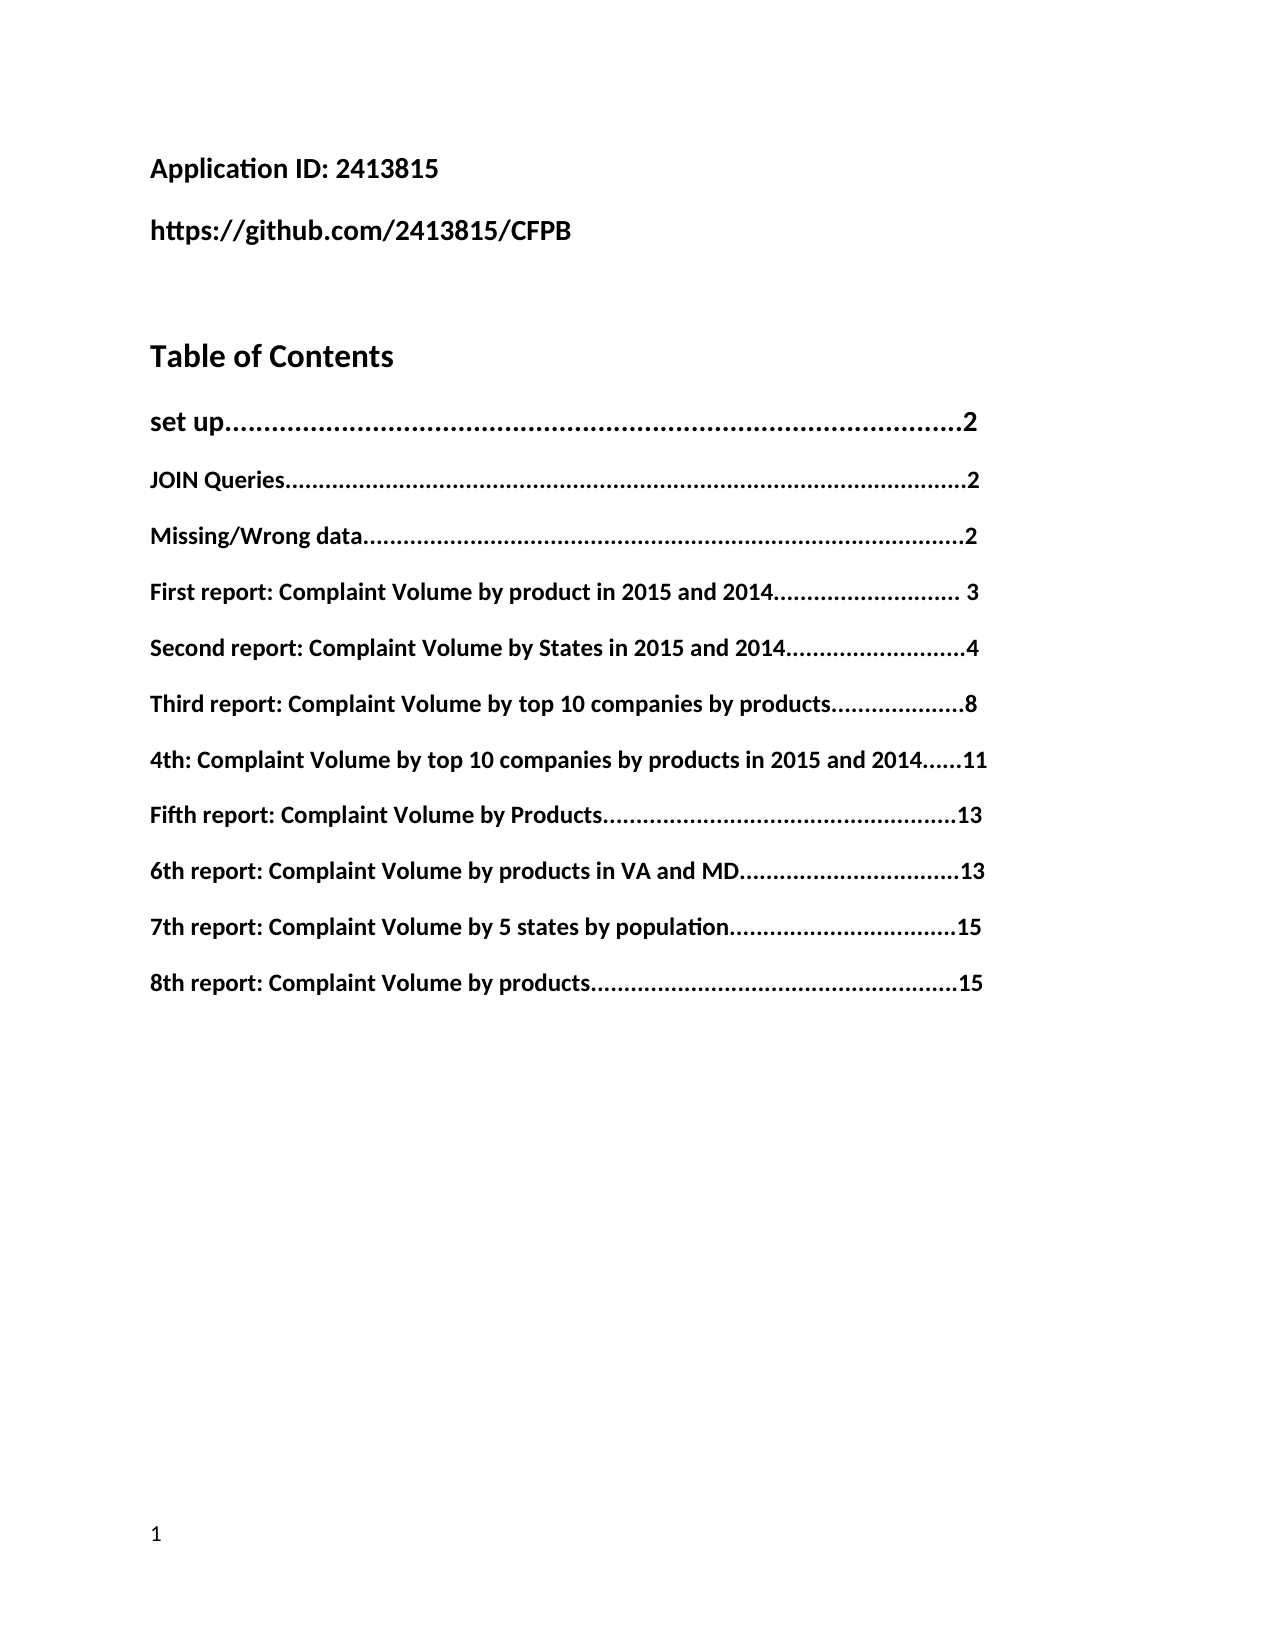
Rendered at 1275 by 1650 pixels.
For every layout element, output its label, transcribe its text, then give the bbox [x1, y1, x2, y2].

text Second report: Complaint Volume by States in 2015 and 2014...........................4 [150, 632, 1125, 663]
text Third report: Complaint Volume by top 10 companies by products....................8 [150, 688, 1125, 718]
text 7th report: Complaint Volume by 5 states by population..................................15 [150, 911, 1125, 942]
text 8th report: Complaint Volume by products.......................................................15 [150, 967, 1125, 998]
text Table of Contents [150, 335, 1125, 376]
text 4th: Complaint Volume by top 10 companies by products in 2015 and 2014......11 [150, 744, 1125, 774]
text Missing/Wrong data..........................................................................................2 [150, 521, 1125, 551]
text 6th report: Complaint Volume by products in VA and MD.................................13 [150, 856, 1125, 886]
text JOIN Queries......................................................................................................2 [150, 465, 1125, 495]
text Fifth report: Complaint Volume by Products.....................................................13 [150, 800, 1125, 830]
text set up...............................................................................................2 [150, 403, 1125, 438]
text First report: Complaint Volume by product in 2015 and 2014............................ 3 [150, 576, 1125, 607]
text https://github.com/2413815/CFPB [150, 212, 1125, 247]
text Application ID: 2413815 [150, 150, 1125, 186]
